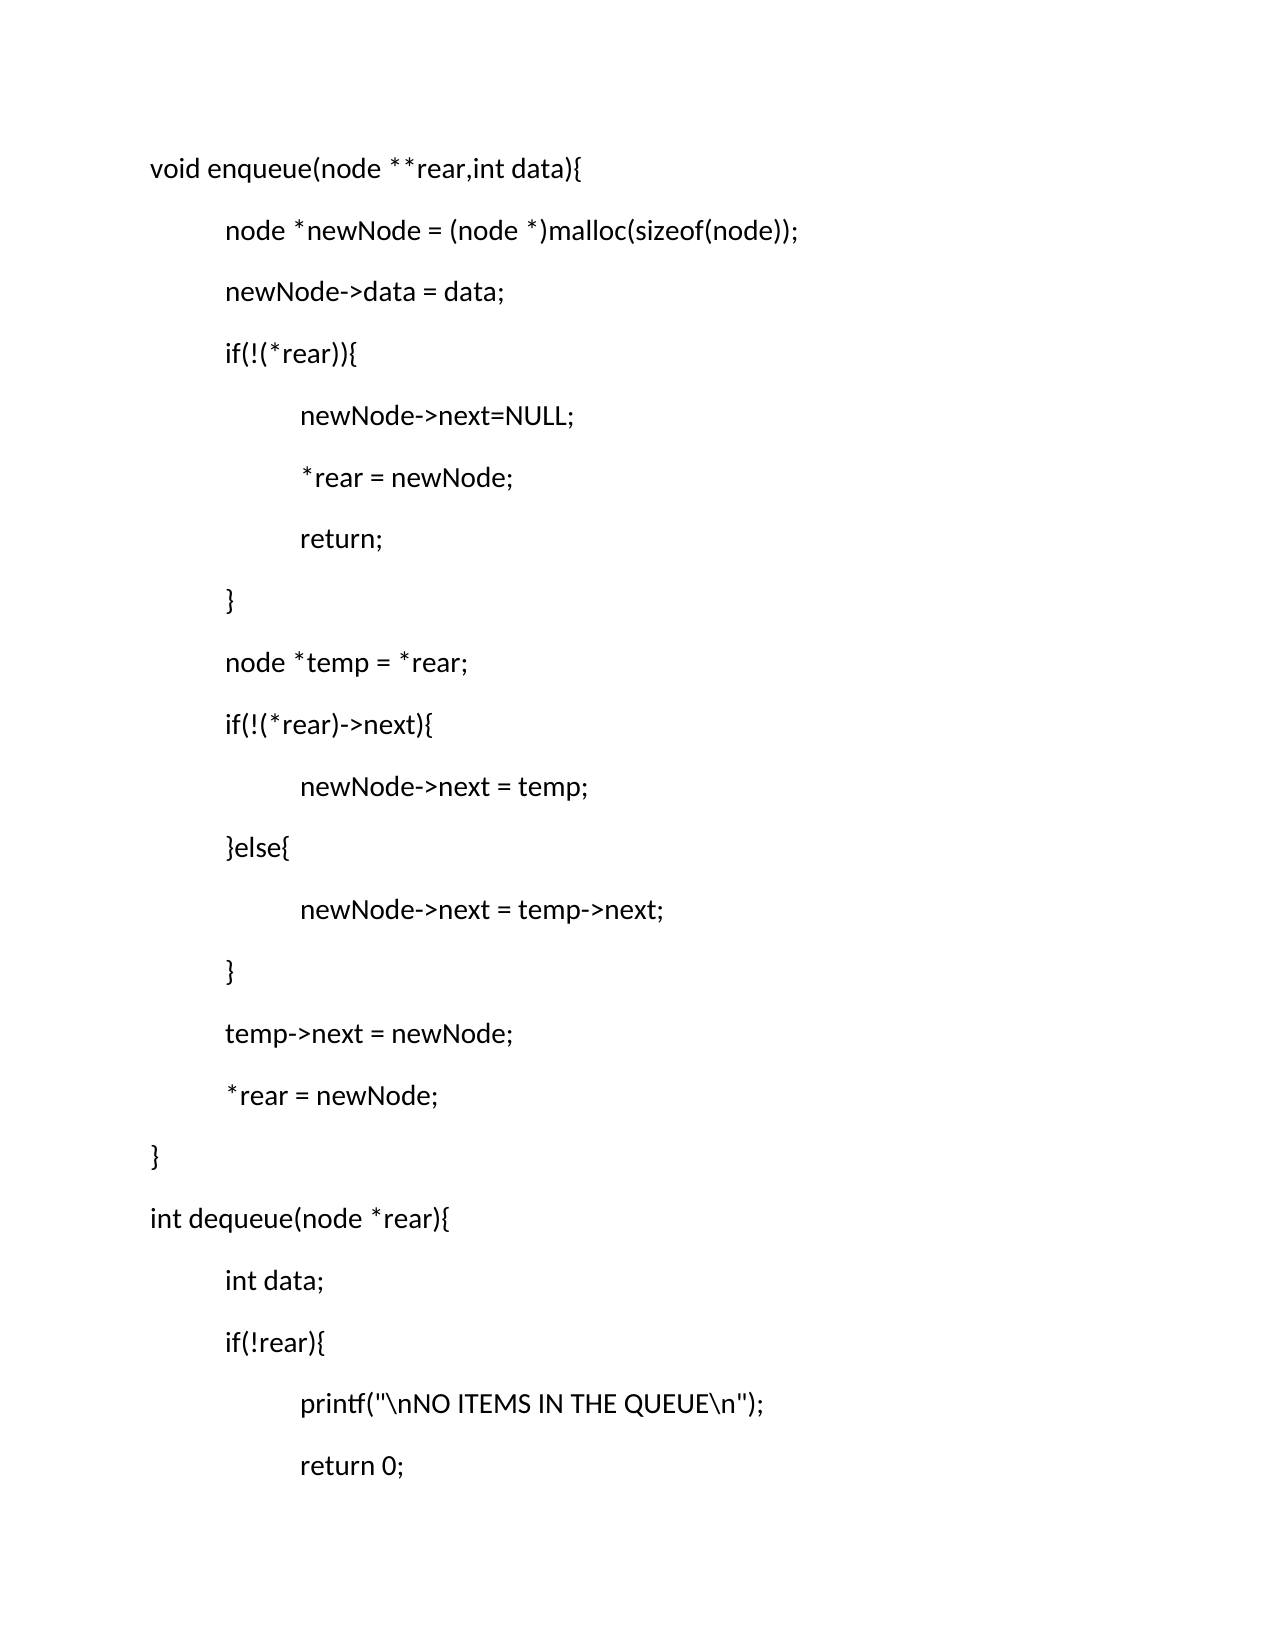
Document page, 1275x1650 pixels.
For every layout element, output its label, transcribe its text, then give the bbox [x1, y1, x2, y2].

text int data; [150, 1262, 1125, 1297]
text *rear = newNode; [150, 459, 1125, 494]
text } [150, 582, 1125, 618]
text if(!rear){ [150, 1324, 1125, 1359]
text printf("\nNO ITEMS IN THE QUEUE\n"); [150, 1385, 1125, 1421]
text *rear = newNode; [150, 1077, 1125, 1112]
text node *newNode = (node *)malloc(sizeof(node)); [150, 212, 1125, 247]
text newNode->next = temp->next; [150, 891, 1125, 927]
text if(!(*rear)->next){ [150, 706, 1125, 742]
text }else{ [150, 829, 1125, 865]
text newNode->next = temp; [150, 768, 1125, 803]
text return; [150, 521, 1125, 556]
text node *temp = *rear; [150, 644, 1125, 680]
text int dequeue(node *rear){ [150, 1200, 1125, 1236]
text newNode->data = data; [150, 273, 1125, 309]
text void enqueue(node **rear,int data){ [150, 150, 1125, 186]
text newNode->next=NULL; [150, 397, 1125, 433]
text if(!(*rear)){ [150, 335, 1125, 371]
text return 0; [150, 1447, 1125, 1483]
text temp->next = newNode; [150, 1015, 1125, 1050]
text } [150, 1138, 1125, 1174]
text } [150, 953, 1125, 989]
